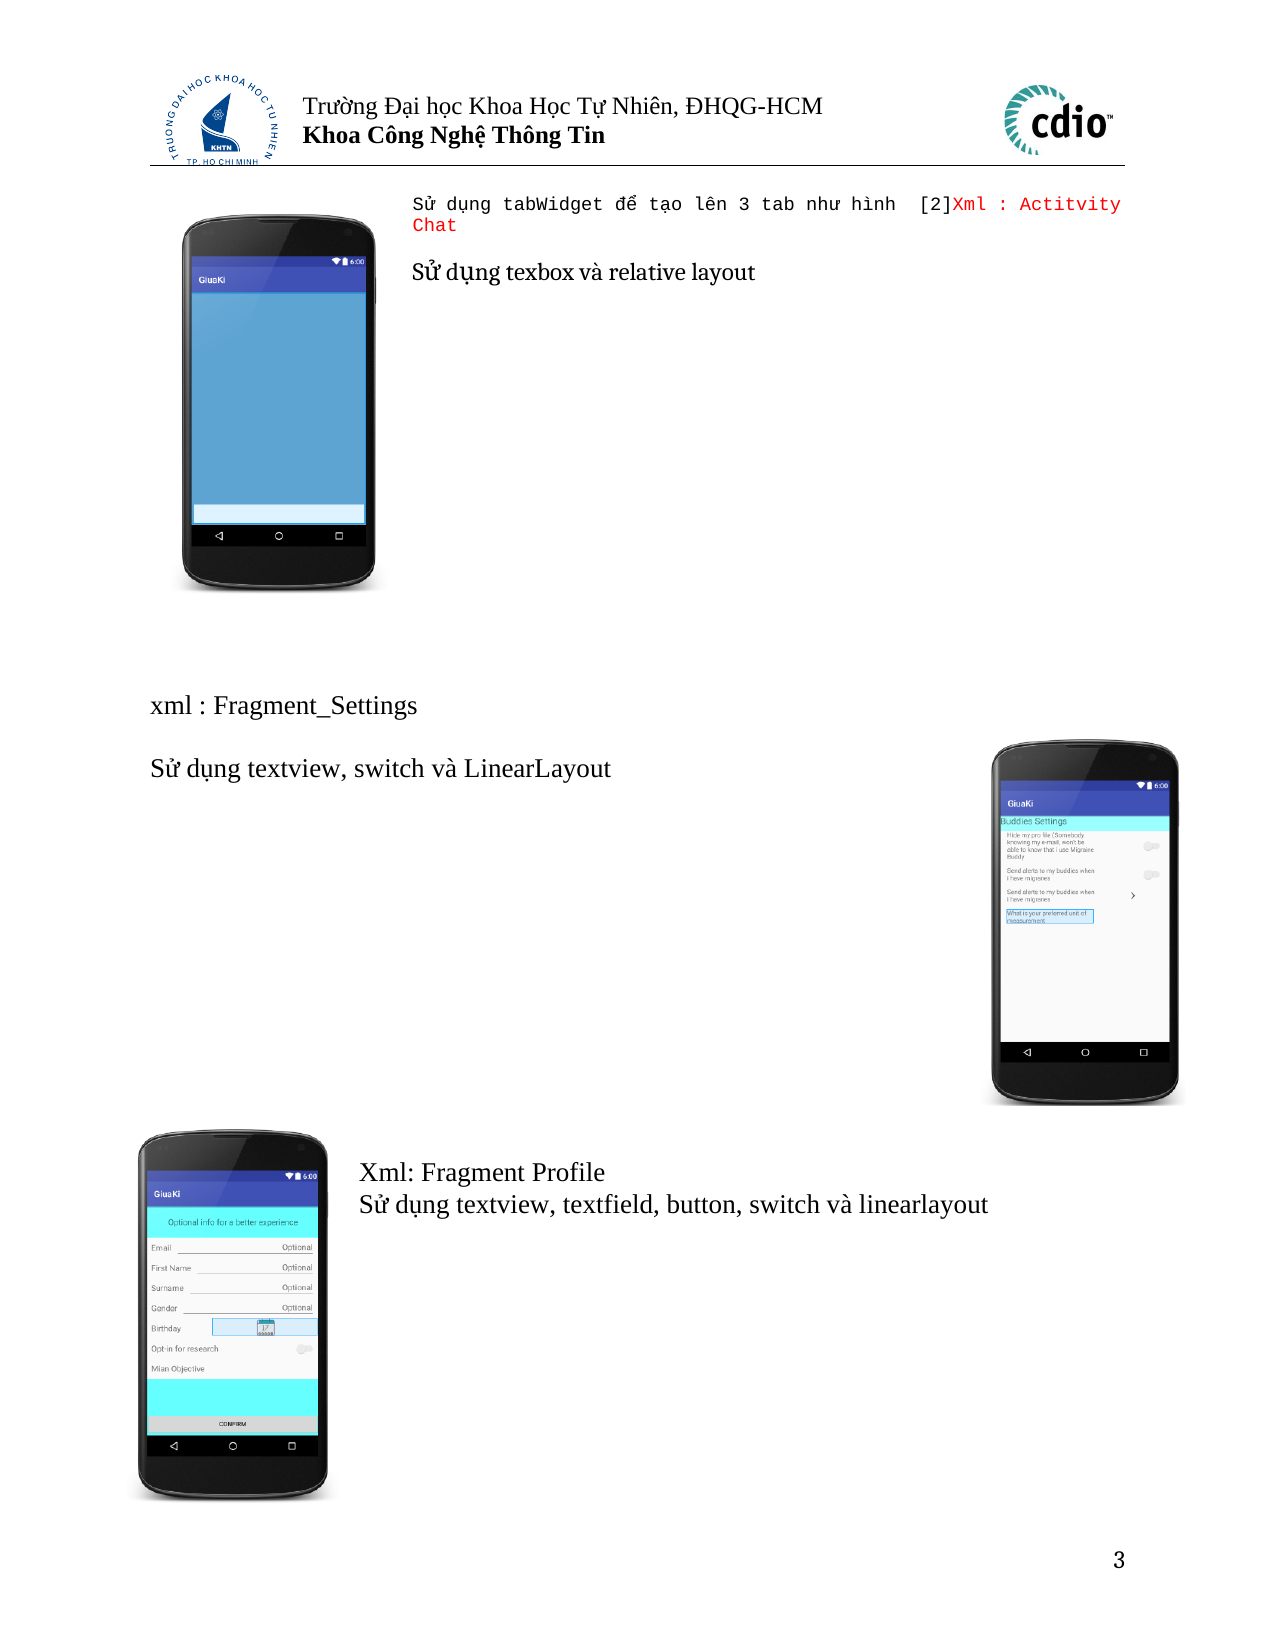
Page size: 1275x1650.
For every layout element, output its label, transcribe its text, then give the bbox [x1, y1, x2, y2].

picture [163, 75, 278, 165]
text Sử dụng texbox và relative layout [394, 258, 1125, 287]
text Sử dụng textview, textfield, button, switch và linearlayout [340, 1188, 1125, 1219]
text Sử dụng tabWidget để tạo lên 3 tab như hình Xml : Actitvity Chat [394, 194, 1125, 237]
text xml : Fragment_Settings [150, 689, 1125, 721]
picture [1004, 85, 1113, 155]
picture [964, 715, 1186, 1106]
text Sử dụng textview, switch và LinearLayout [150, 752, 964, 783]
text Xml: Fragment Profile [340, 1157, 1125, 1188]
picture [150, 194, 394, 601]
picture [112, 1102, 340, 1506]
